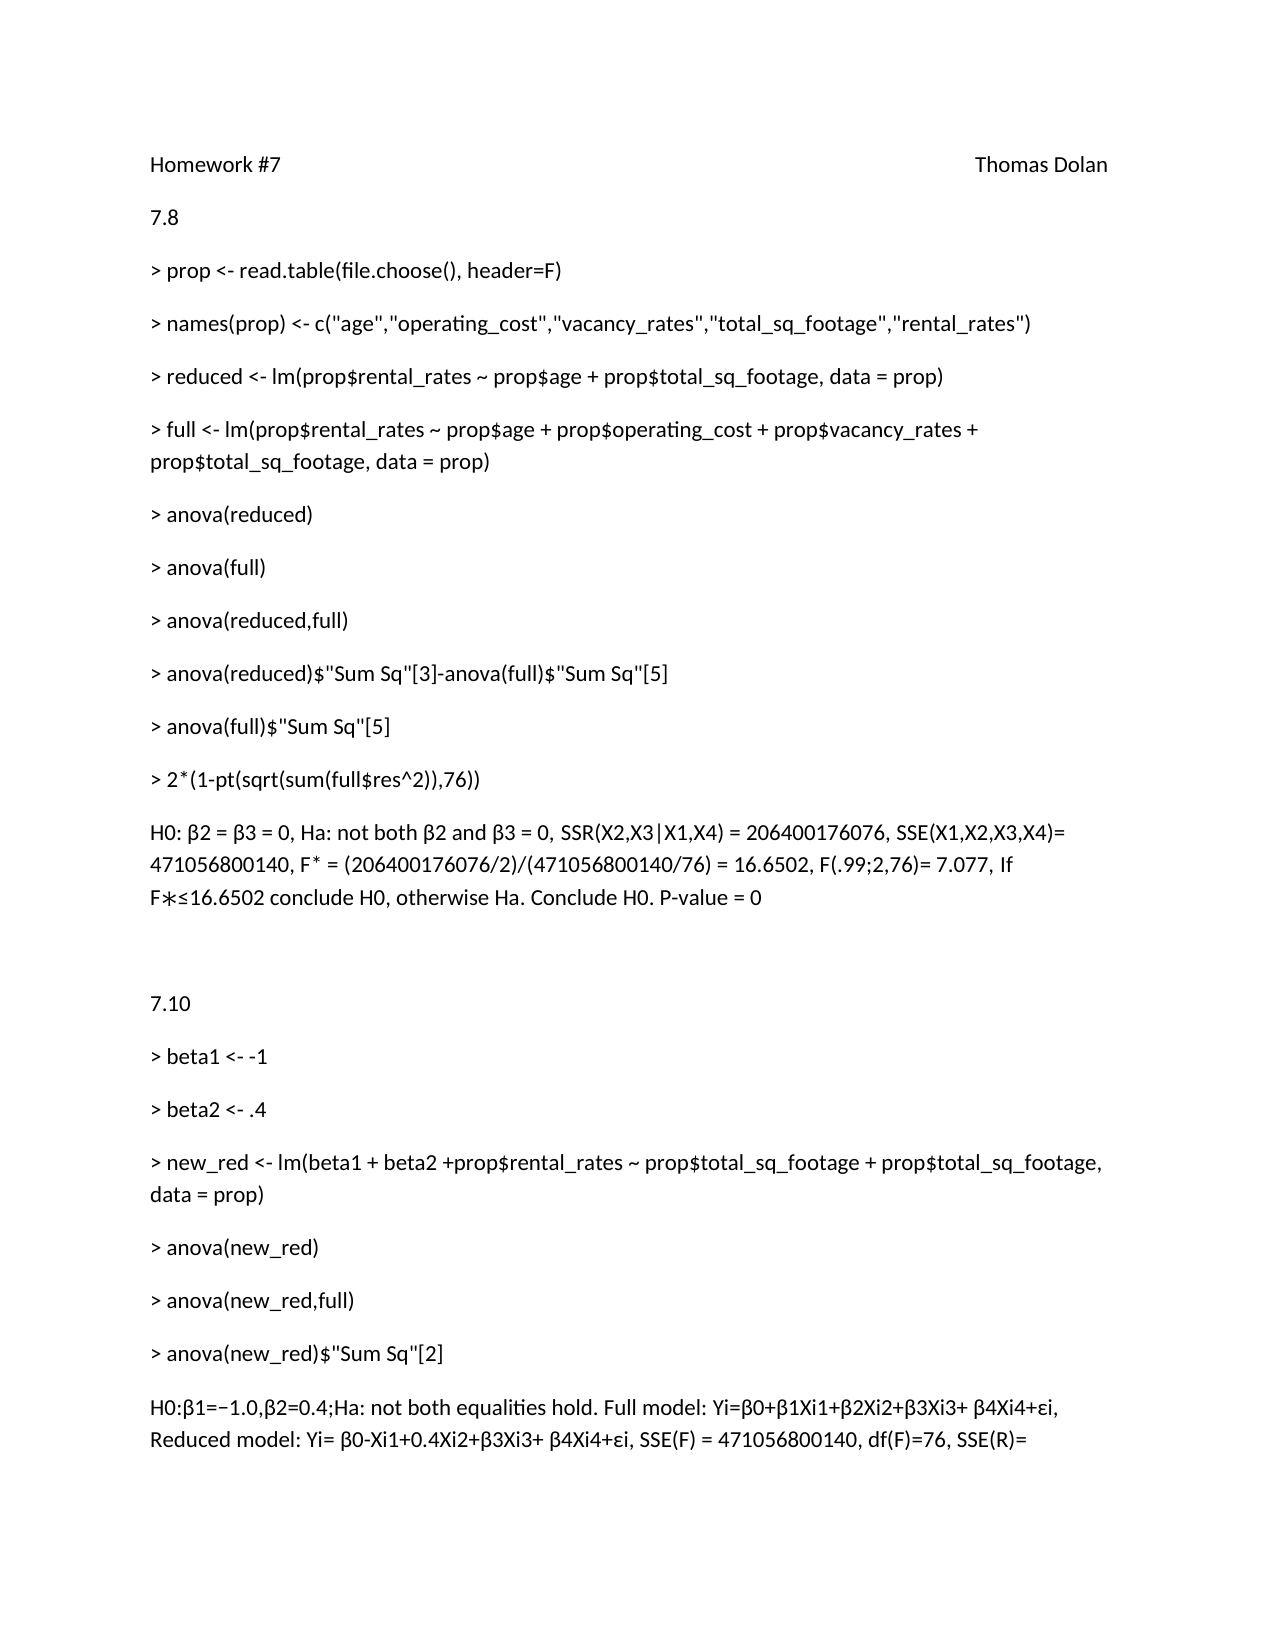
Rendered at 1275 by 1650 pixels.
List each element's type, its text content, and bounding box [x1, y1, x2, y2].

text Homework #7 Thomas Dolan [150, 150, 1125, 178]
text > anova(new_red) [150, 1233, 1125, 1262]
text > anova(reduced,full) [150, 606, 1125, 634]
text > prop <- read.table(file.choose(), header=F) [150, 256, 1125, 284]
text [150, 1393, 1125, 1453]
text > names(prop) <- c("age","operating_cost","vacancy_rates","total_sq_footage","rental_rates") [150, 309, 1125, 337]
text > beta2 <- .4 [150, 1095, 1125, 1123]
text 7.10 [150, 989, 1125, 1017]
text > full <- lm(prop$rental_rates ~ prop$age + prop$operating_cost + prop$vacancy_rates + prop$total_sq_footage, data = prop) [150, 415, 1125, 475]
text > anova(reduced)$"Sum Sq"[3]-anova(full)$"Sum Sq"[5] [150, 659, 1125, 687]
text > anova(full)$"Sum Sq"[5] [150, 712, 1125, 740]
text > new_red <- lm(beta1 + beta2 +prop$rental_rates ~ prop$total_sq_footage + prop$total_sq_footage, data = prop) [150, 1148, 1125, 1208]
text > anova(new_red)$"Sum Sq"[2] [150, 1339, 1125, 1368]
text > beta1 <- -1 [150, 1042, 1125, 1070]
text H0: β2 = β3 = 0, Ha: not both β2 and β3 = 0, SSR(X2,X3|X1,X4) = 206400176076, SSE(X1,X2,X3,X4)= 471056800140, F* = (206400176076/2)/(471056800140/76) = 16.6502, F(.99;2,76)= 7.077, If F∗≤16.6502 conclude H0, otherwise Ha. Conclude H0. P-value = 0 [150, 818, 1125, 911]
text > reduced <- lm(prop$rental_rates ~ prop$age + prop$total_sq_footage, data = prop) [150, 362, 1125, 390]
text > anova(full) [150, 553, 1125, 581]
text > 2*(1-pt(sqrt(sum(full$res^2)),76)) [150, 765, 1125, 793]
text > anova(reduced) [150, 500, 1125, 528]
text 7.8 [150, 203, 1125, 231]
text > anova(new_red,full) [150, 1287, 1125, 1314]
